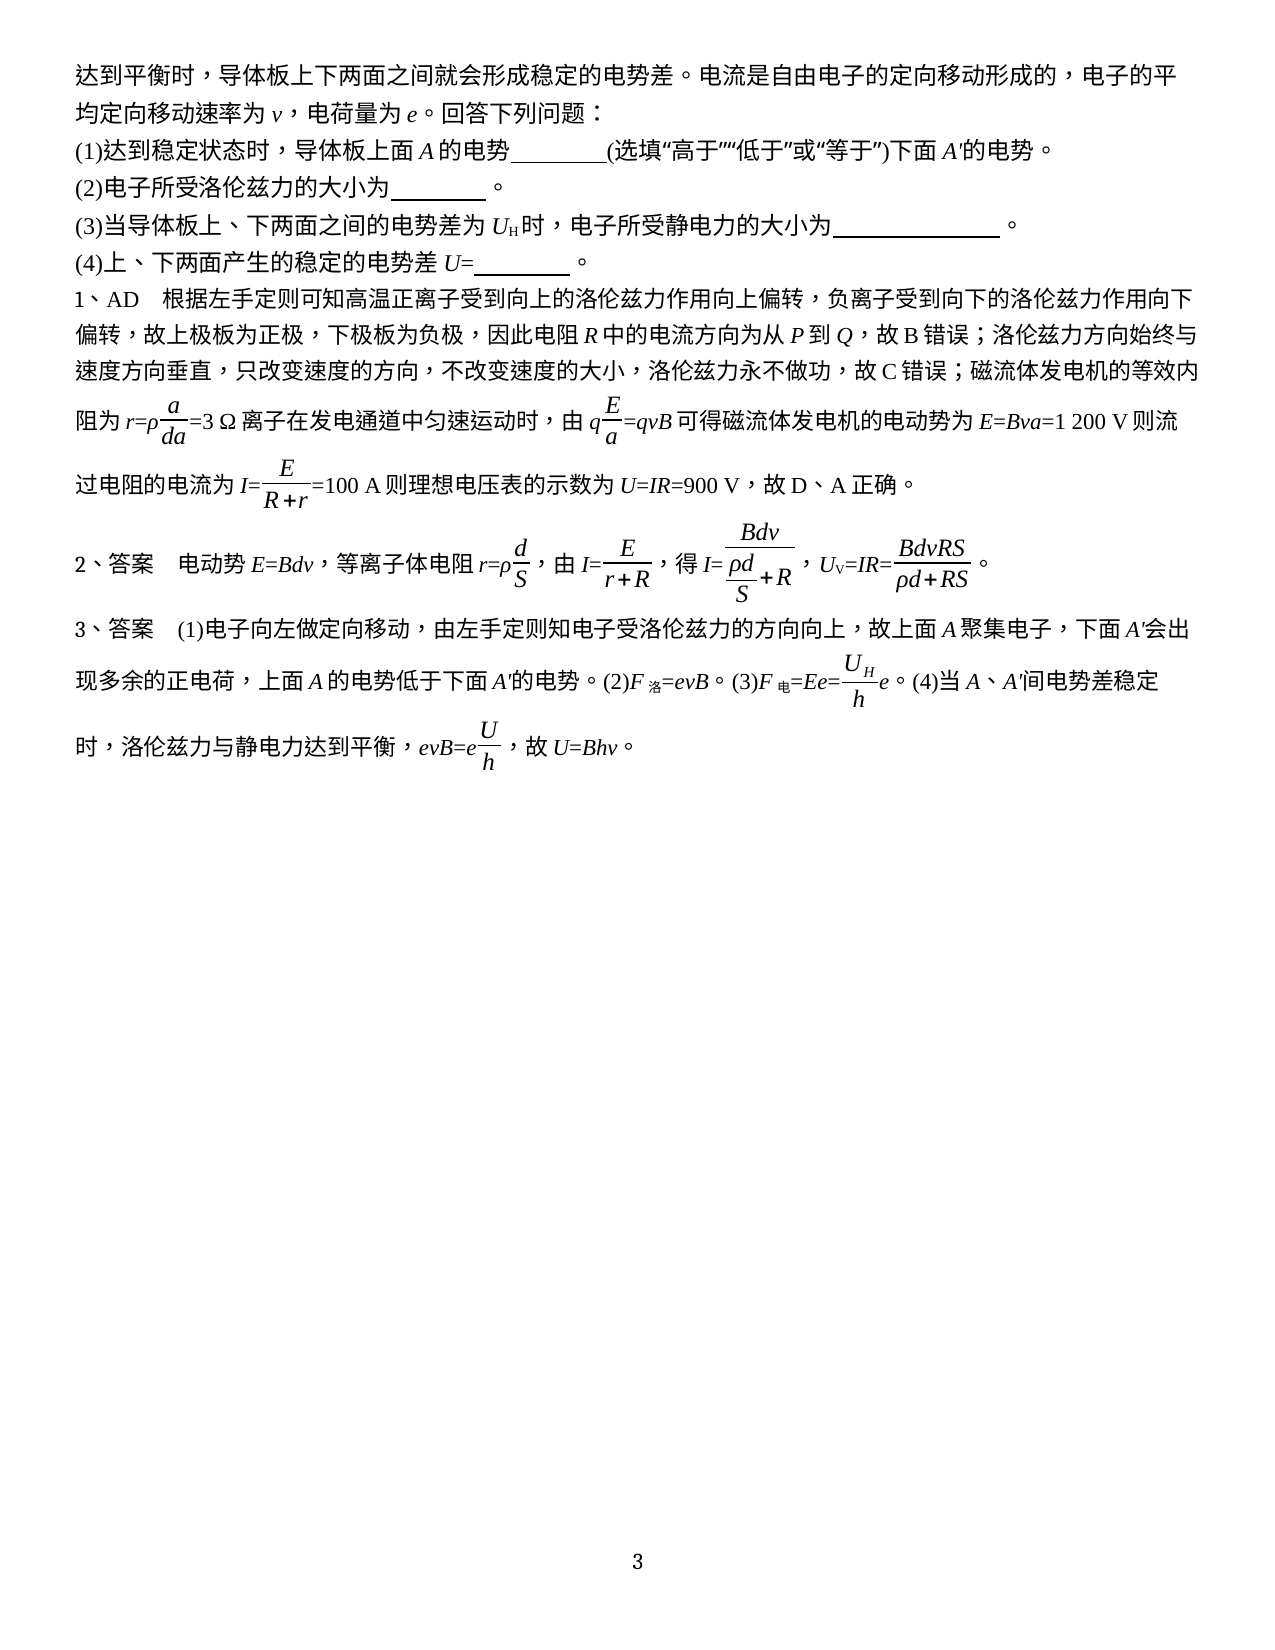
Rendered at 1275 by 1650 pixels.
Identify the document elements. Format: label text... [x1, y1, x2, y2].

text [75, 59, 1200, 129]
text (4)上、下两面产生的稳定的电势差U= 。 [75, 246, 1200, 279]
text 3、答案 (1)电子向左做定向移动，由左手定则知电子受洛伦兹力的方向向上，故上面A聚集电子，下面A'会出现多余的正电荷，上面A的电势低于下面A'的电势。(2)F洛=evB。(3)F电=Ee=e。(4)当A、A'间电势差稳定时，洛伦兹力与静电力达到平衡，evB=e，故U=Bhv。 [75, 613, 1200, 776]
text (3)当导体板上、下两面之间的电势差为UH时，电子所受静电力的大小为 。 [75, 209, 1200, 241]
text (1)达到稳定状态时，导体板上面A的电势 (选填“高于”“低于”或“等于”)下面A'的电势。 [75, 134, 1200, 166]
text 1、AD 根据左手定则可知高温正离子受到向上的洛伦兹力作用向上偏转，负离子受到向下的洛伦兹力作用向下偏转，故上极板为正极，下极板为负极，因此电阻R中的电流方向为从P到Q，故B错误；洛伦兹力方向始终与速度方向垂直，只改变速度的方向，不改变速度的大小，洛伦兹力永不做功，故C错误；磁流体发电机的等效内阻为r=ρ=3 Ω离子在发电通道中匀速运动时，由q=qvB可得磁流体发电机的电动势为E=Bva=1 200 V则流过电阻的电流为I==100 A则理想电压表的示数为U=IR=900 V，故D、A正确。 [75, 283, 1200, 514]
text 2、答案 电动势E=Bdv，等离子体电阻r=ρ，由I=，得I=，UV=IR=。 [75, 518, 1200, 609]
text (2)电子所受洛伦兹力的大小为 。 [75, 171, 1200, 204]
